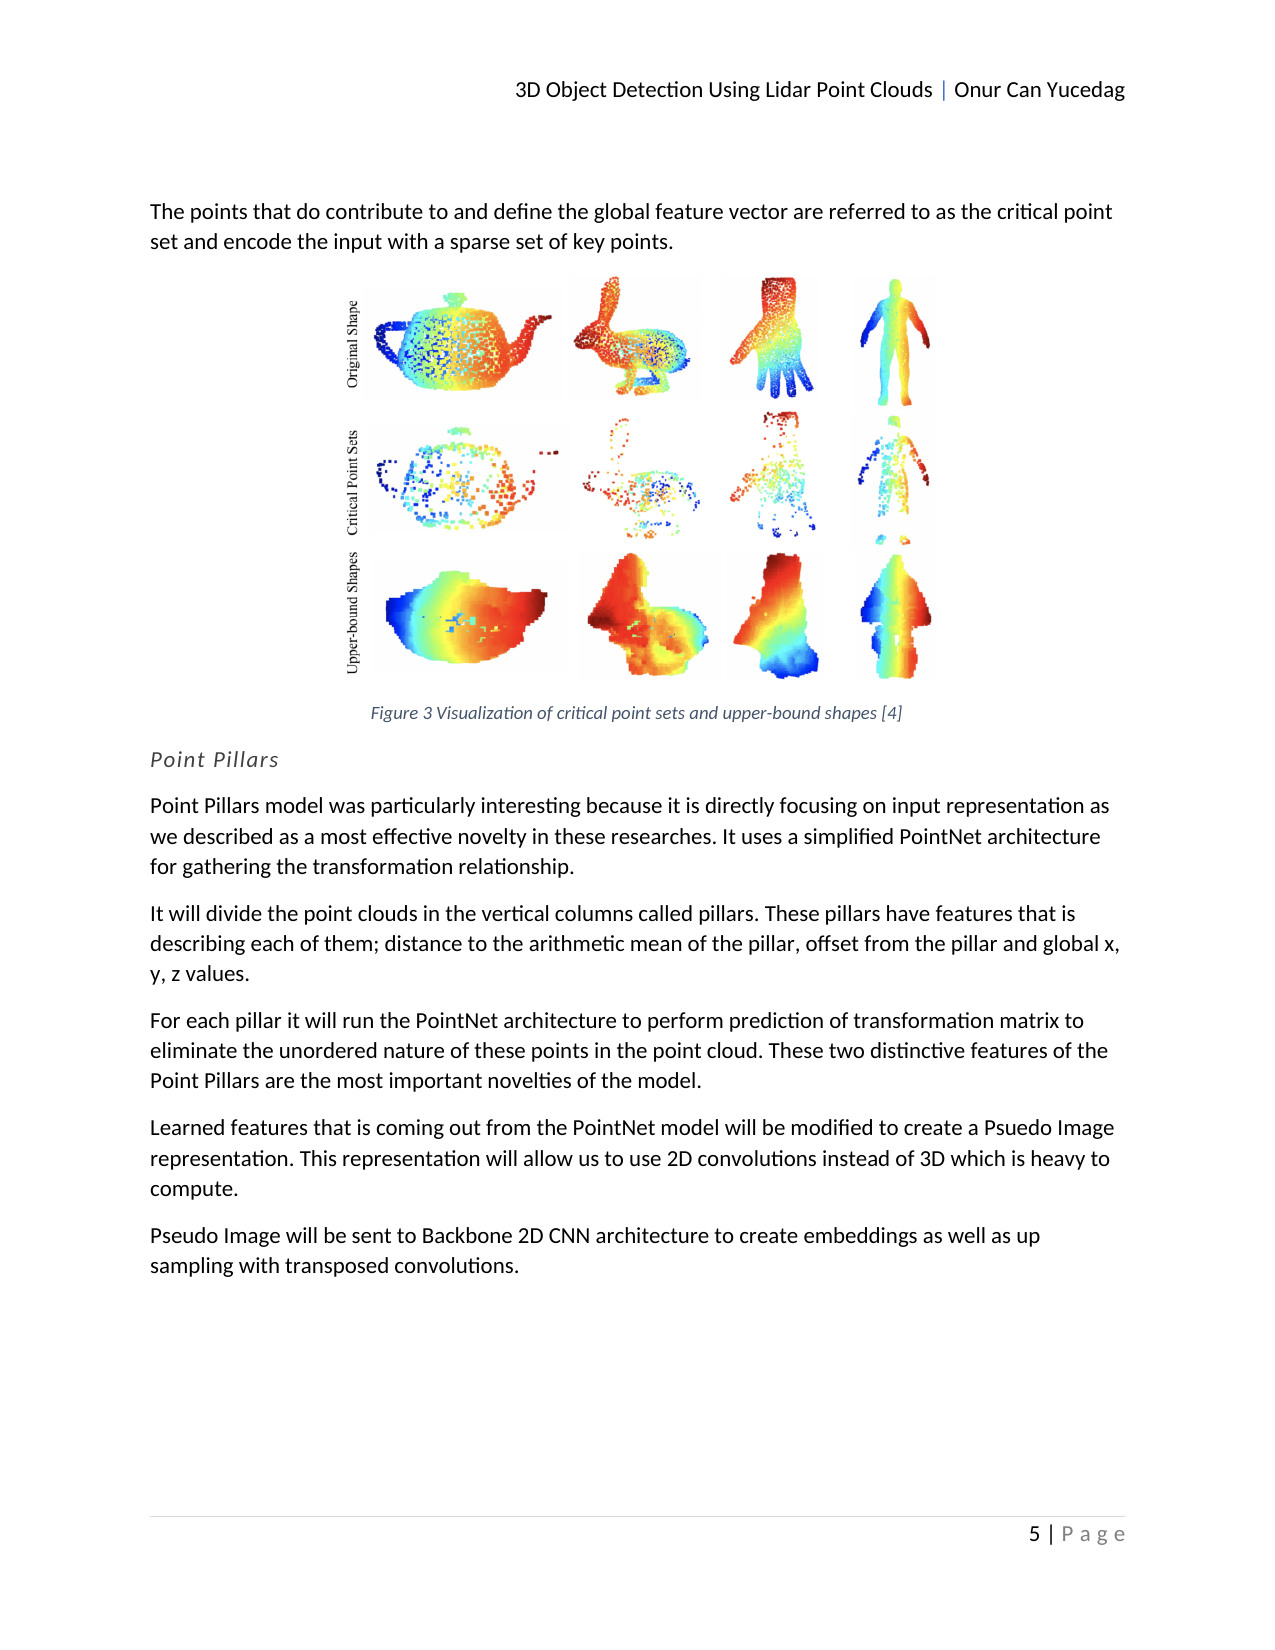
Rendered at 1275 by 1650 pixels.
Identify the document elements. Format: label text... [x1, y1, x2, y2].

text For each pillar it will run the PointNet architecture to perform prediction of transformation matrix to eliminate the unordered nature of these points in the point cloud. These two distinctive features of the Point Pillars are the most important novelties of the model. [150, 1006, 1125, 1095]
text Figure 3 Visualization of critical point sets and upper-bound shapes [4] [150, 701, 1125, 724]
text Point Pillars model was particularly interesting because it is directly focusing on input representation as we described as a most effective novelty in these researches. It uses a simplified PointNet architecture for gathering the transformation relationship. [150, 792, 1125, 880]
subtitle Point Pillars [150, 745, 1125, 773]
text Learned features that is coming out from the PointNet model will be modified to create a Psuedo Image representation. This representation will allow us to use 2D convolutions instead of 3D which is heavy to compute. [150, 1113, 1125, 1202]
text It will divide the point clouds in the vertical columns called pillars. These pillars have features that is describing each of them; distance to the arithmetic mean of the pillar, offset from the pillar and global x, y, z values. [150, 899, 1125, 987]
text Pseudo Image will be sent to Backbone 2D CNN architecture to create embeddings as well as up sampling with transposed convolutions. [150, 1221, 1125, 1279]
text The points that do contribute to and define the global feature vector are referred to as the critical point set and encode the input with a sparse set of key points. [150, 197, 1125, 255]
picture [339, 273, 936, 683]
